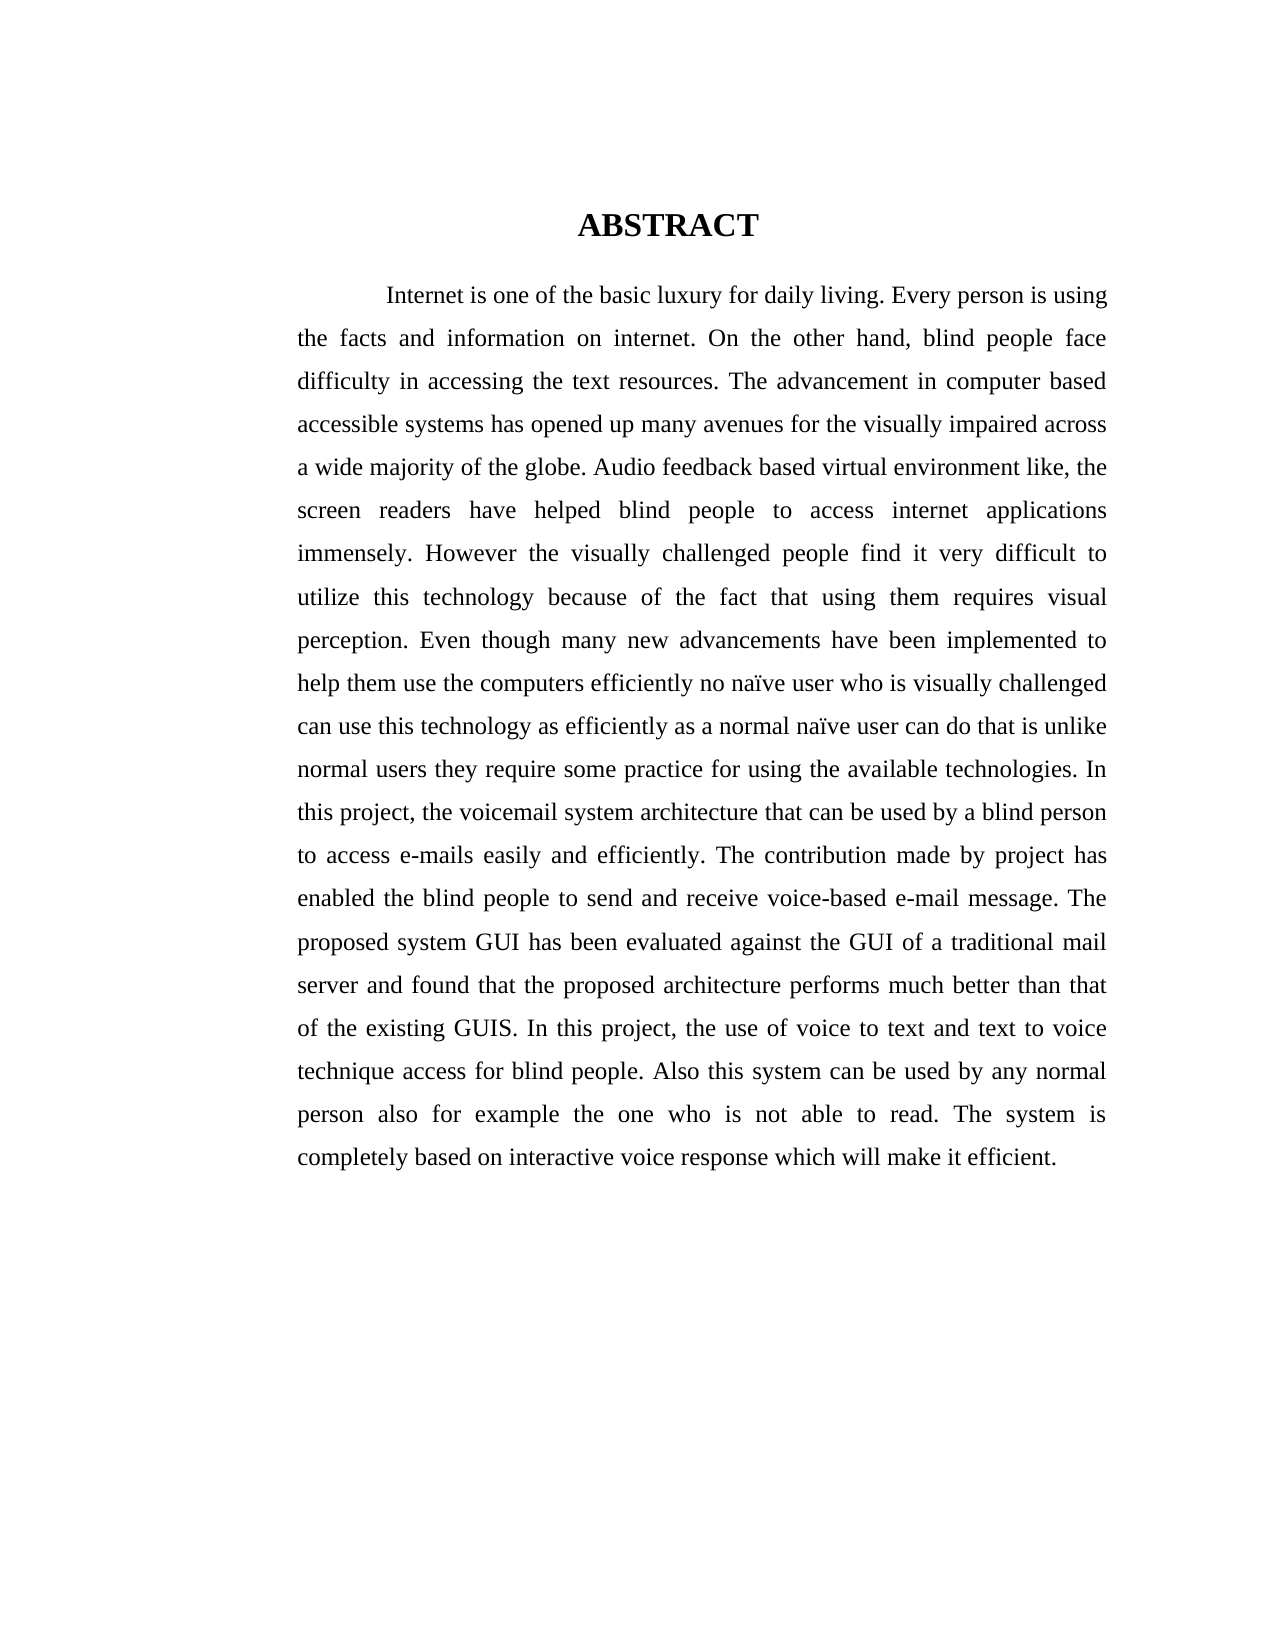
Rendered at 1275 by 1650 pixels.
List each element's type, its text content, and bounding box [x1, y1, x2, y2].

subtitle ABSTRACT [469, 205, 867, 244]
text Internet is one of the basic luxury for daily living. Every person is using the facts and information on internet. On the other hand, blind people face difficulty in accessing the text resources. The advancement in computer based accessible systems has opened up many avenues for the visually impaired across a wide majority of the globe. Audio feedback based virtual environment like, the screen readers have helped blind people to access internet applications immensely. However the visually challenged people find it very difficult to utilize this technology because of the fact that using them requires visual perception. Even though many new advancements have been implemented to help them use the computers efficiently no naïve user who is visually challenged can use this technology as efficiently as a normal naïve user can do that is unlike normal users they require some practice for using the available technologies. In this project, the voicemail system architecture that can be used by a blind person to access e-mails easily and efficiently. The contribution made by project has enabled the blind people to send and receive voice-based e-mail message. The proposed system GUI has been evaluated against the GUI of a traditional mail server and found that the proposed architecture performs much better than that of the existing GUIS. In this project, the use of voice to text and text to voice technique access for blind people. Also this system can be used by any normal person also for example the one who is not able to read. The system is completely based on interactive voice response which will make it efficient. [297, 280, 1108, 1171]
